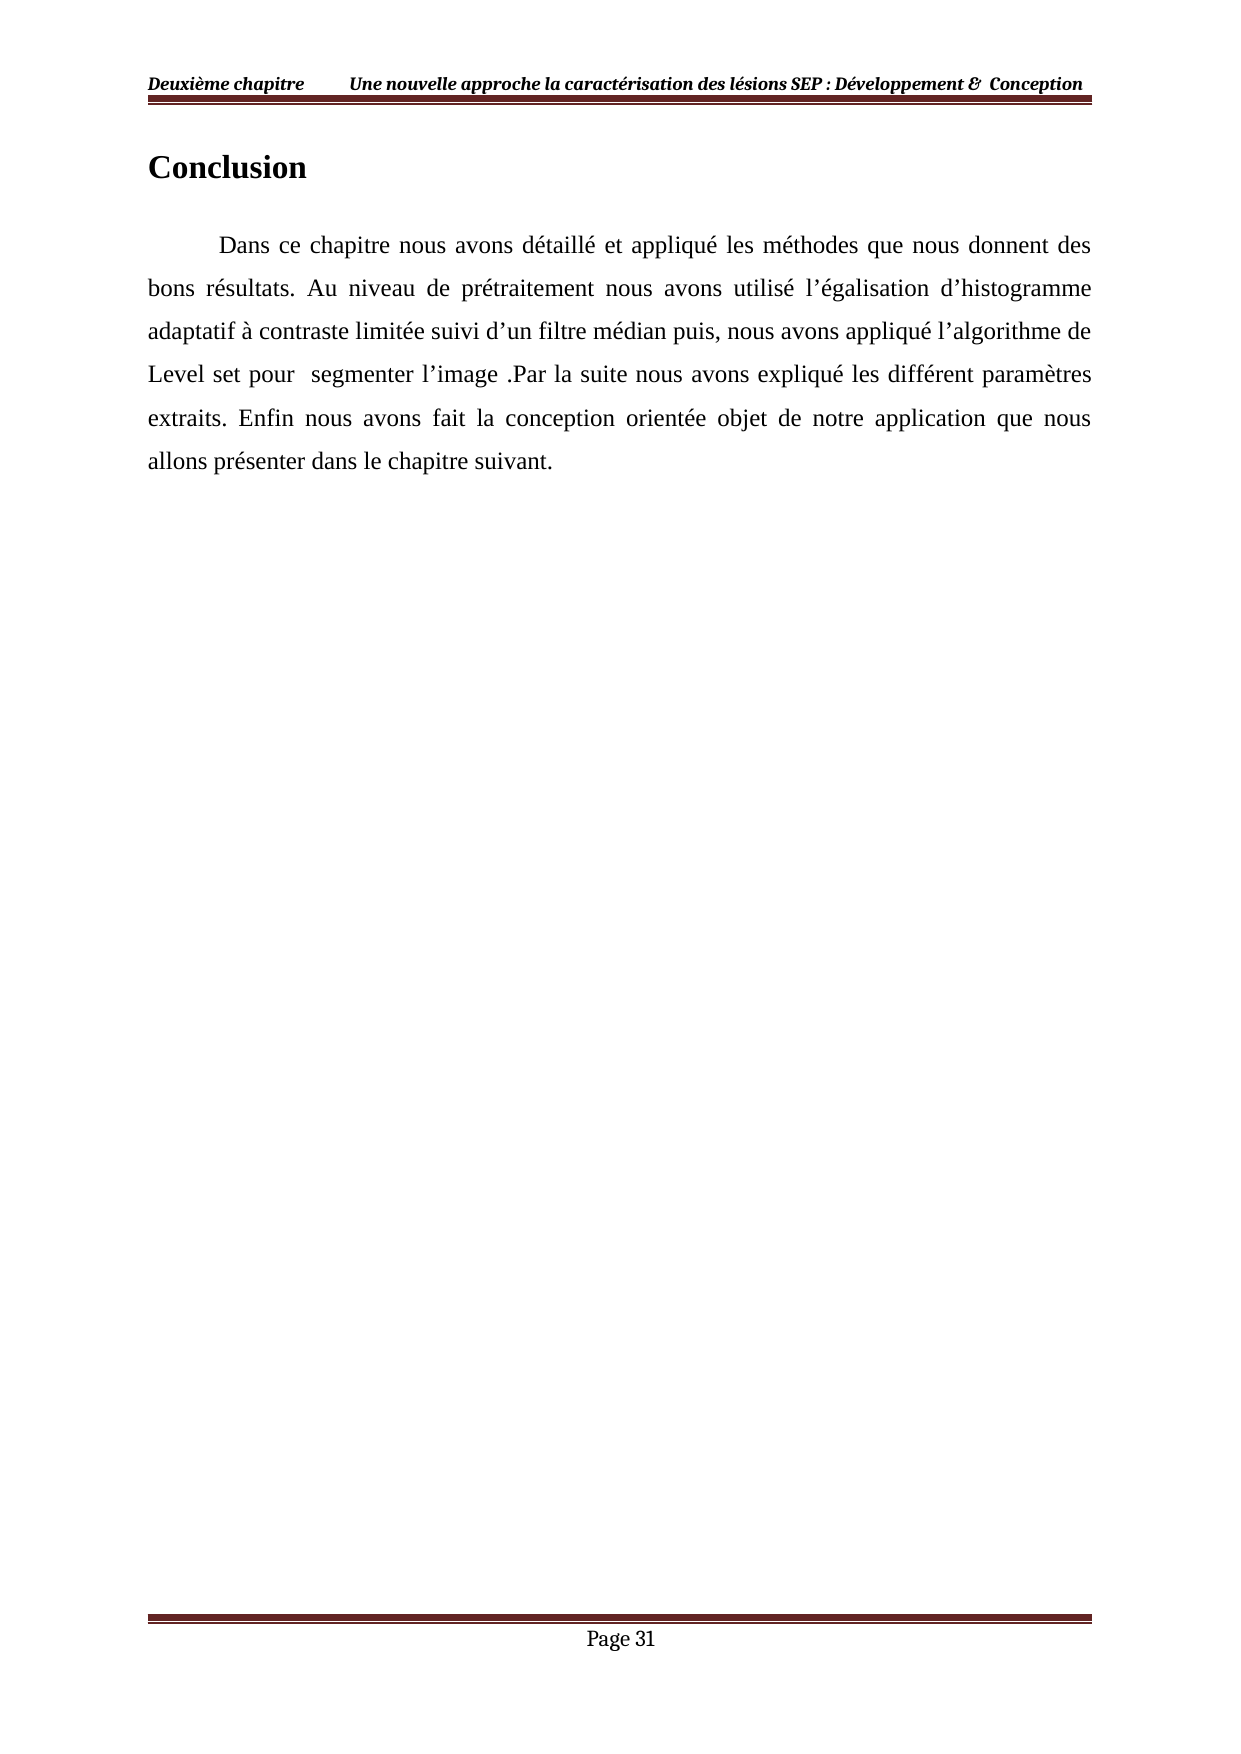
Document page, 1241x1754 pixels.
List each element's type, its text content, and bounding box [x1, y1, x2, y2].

text Dans ce chapitre nous avons détaillé et appliqué les méthodes que nous donnent des bons résultats. Au niveau de prétraitement nous avons utilisé l’égalisation d’histogramme adaptatif à contraste limitée suivi d’un filtre médian puis, nous avons appliqué l’algorithme de Level set pour segmenter l’image .Par la suite nous avons expliqué les différent paramètres extraits. Enfin nous avons fait la conception orientée objet de notre application que nous allons présenter dans le chapitre suivant. [148, 230, 1092, 474]
text Conclusion [148, 148, 1092, 186]
